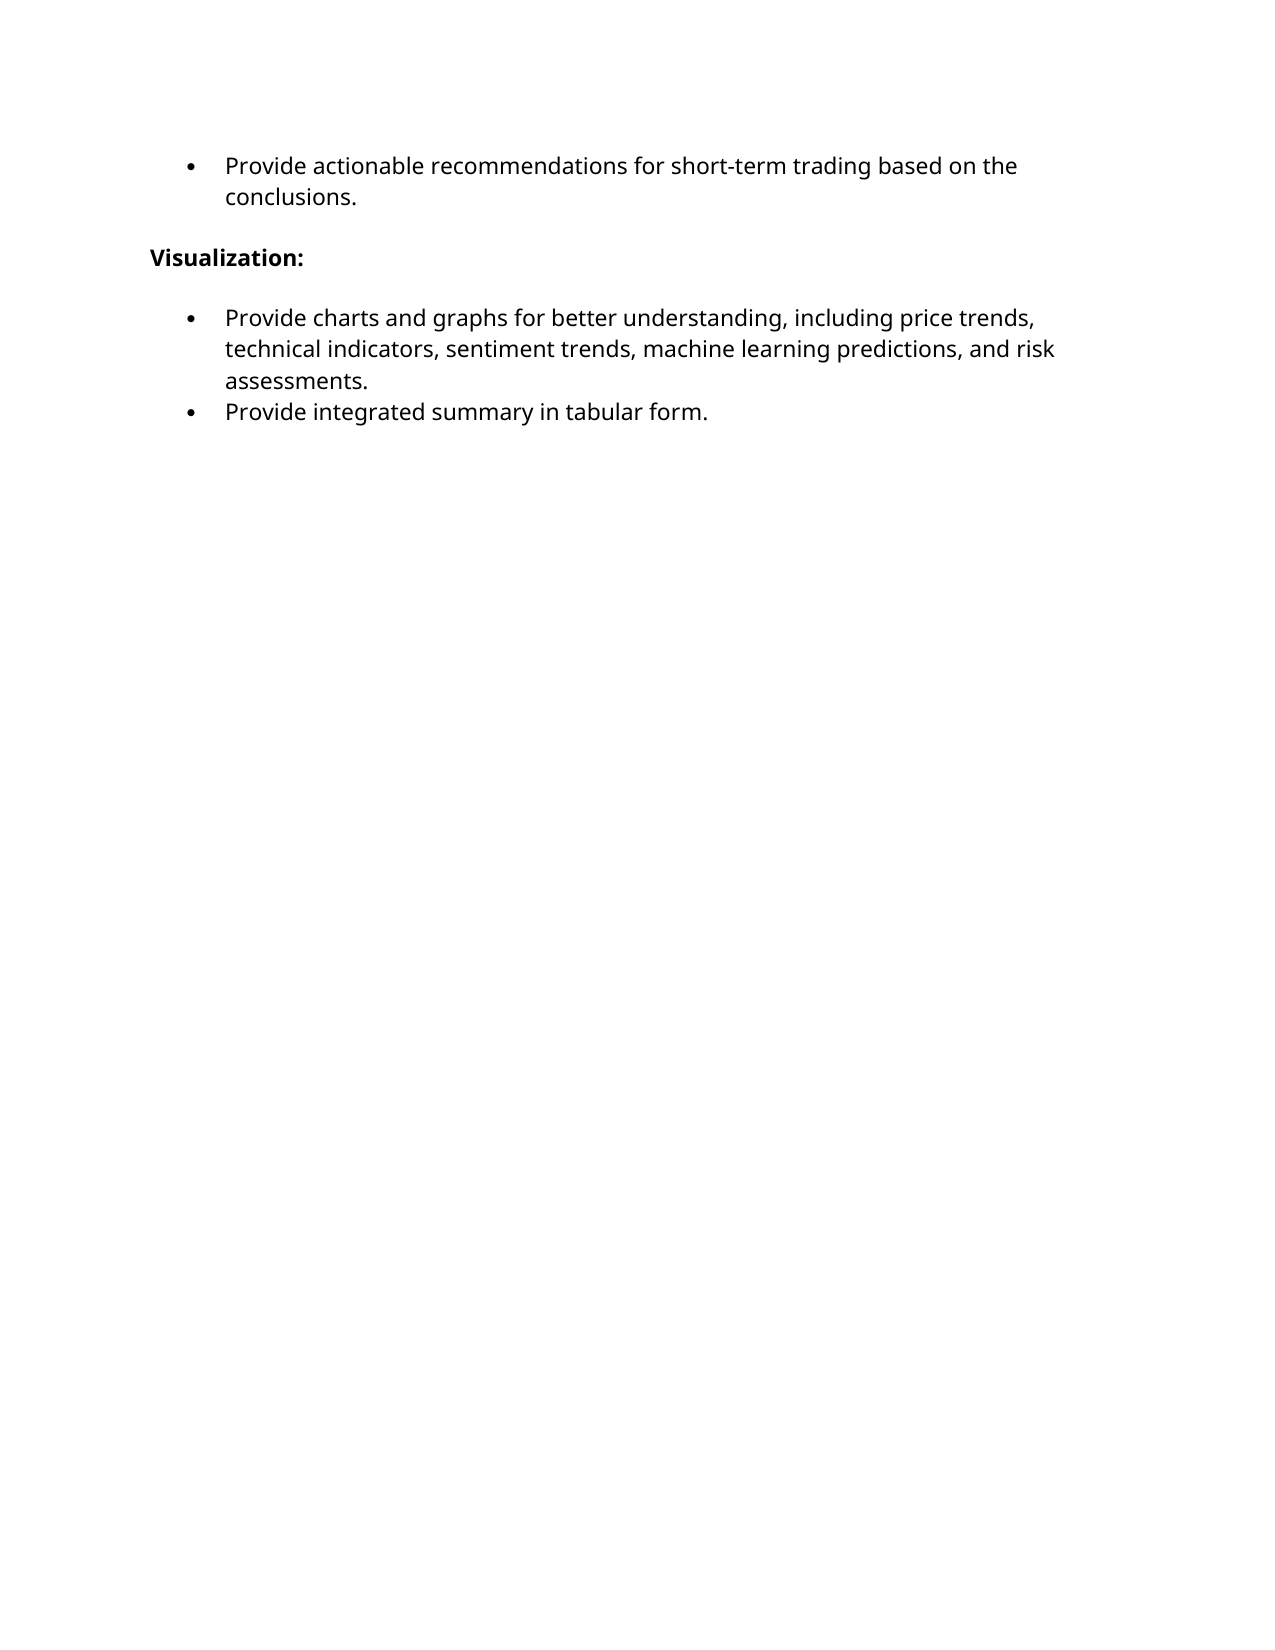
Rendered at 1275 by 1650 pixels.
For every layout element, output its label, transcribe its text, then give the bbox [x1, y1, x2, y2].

text Visualization: [150, 242, 1125, 273]
list Provide actionable recommendations for short-term trading based on the conclusions. [187, 150, 1125, 212]
list Provide charts and graphs for better understanding, including price trends, technical indicators, sentiment trends, machine learning predictions, and risk assessments. [187, 302, 1125, 396]
list Provide integrated summary in tabular forTop of Formm.Bottom of Form [187, 396, 1125, 427]
